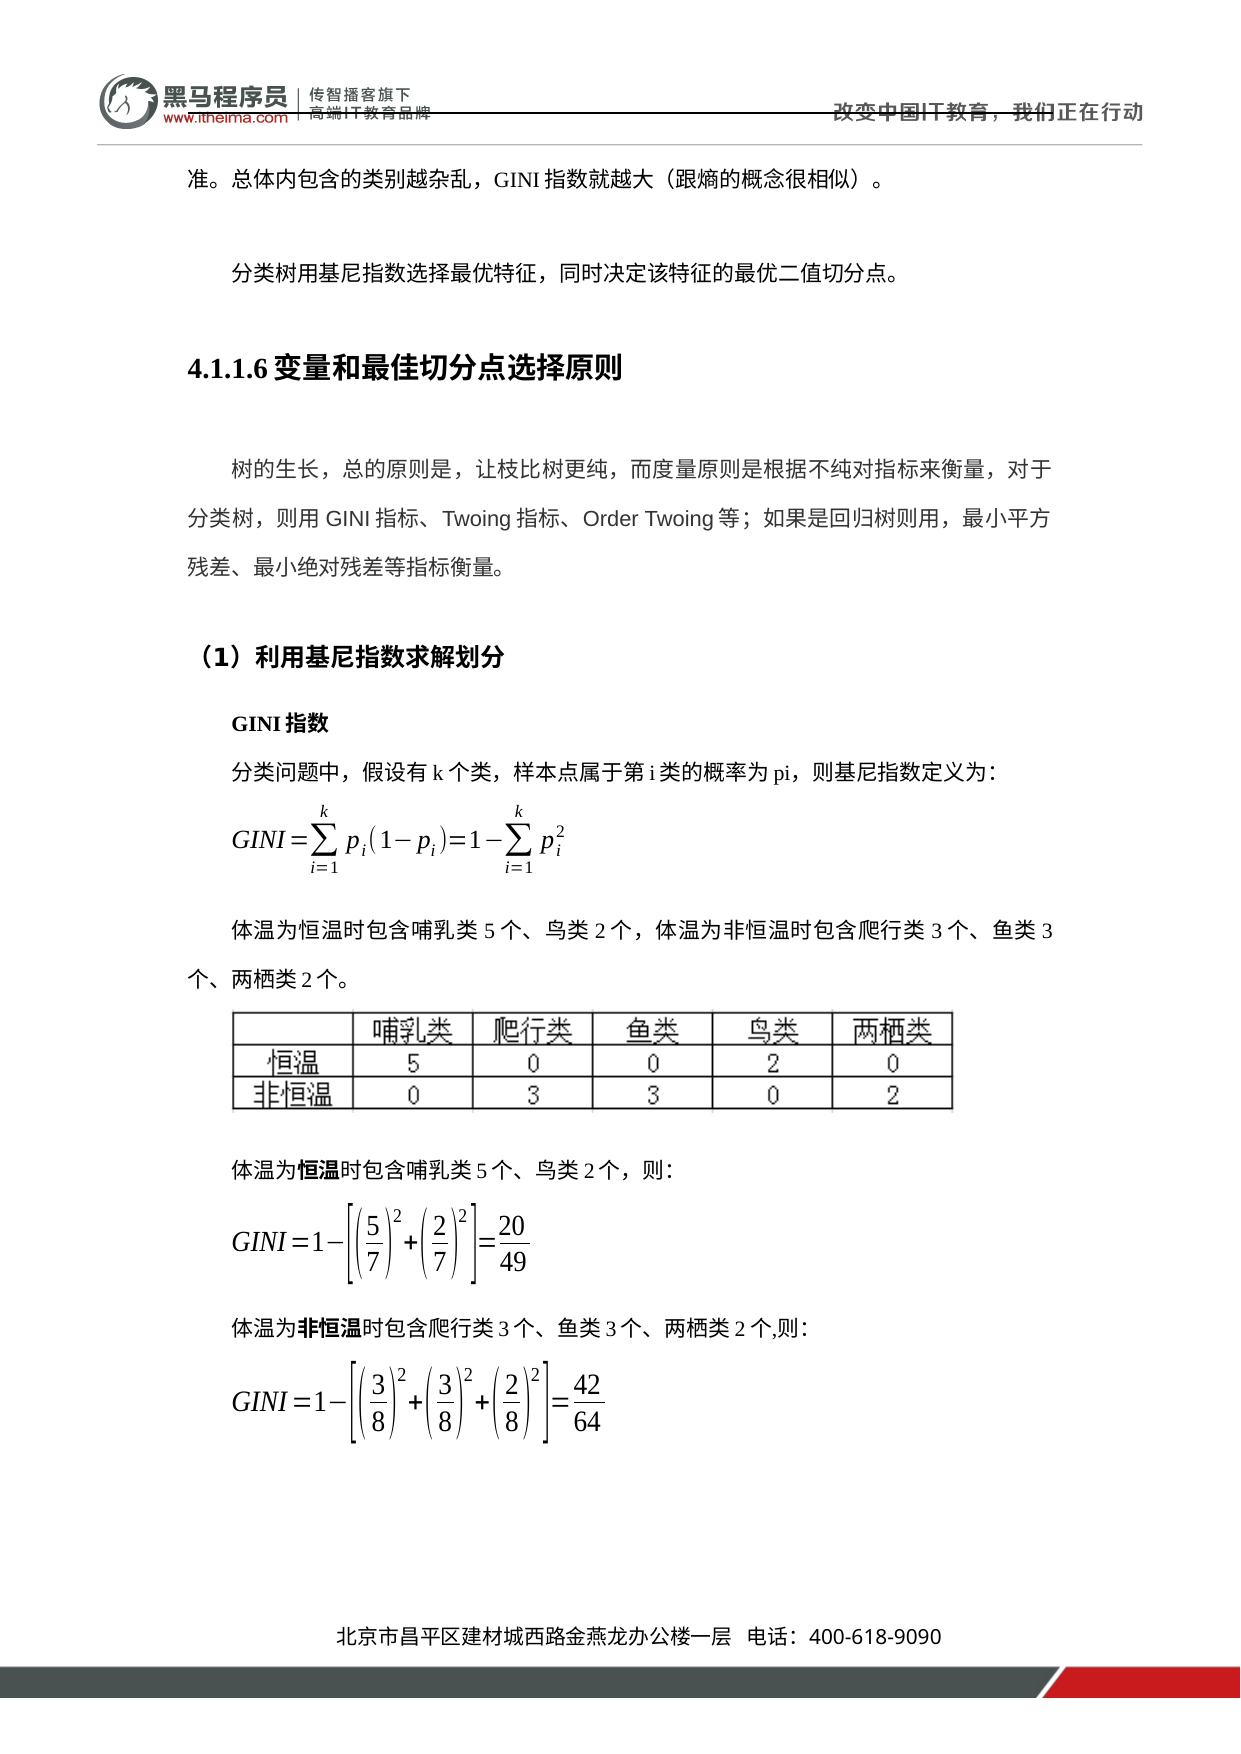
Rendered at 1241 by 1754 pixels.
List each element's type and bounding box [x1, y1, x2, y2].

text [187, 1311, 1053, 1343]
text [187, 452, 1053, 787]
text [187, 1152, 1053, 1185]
picture [231, 1009, 955, 1113]
picture [0, 1607, 1241, 1698]
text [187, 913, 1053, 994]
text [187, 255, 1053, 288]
picture [0, 3, 1241, 153]
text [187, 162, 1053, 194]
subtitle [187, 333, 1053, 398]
